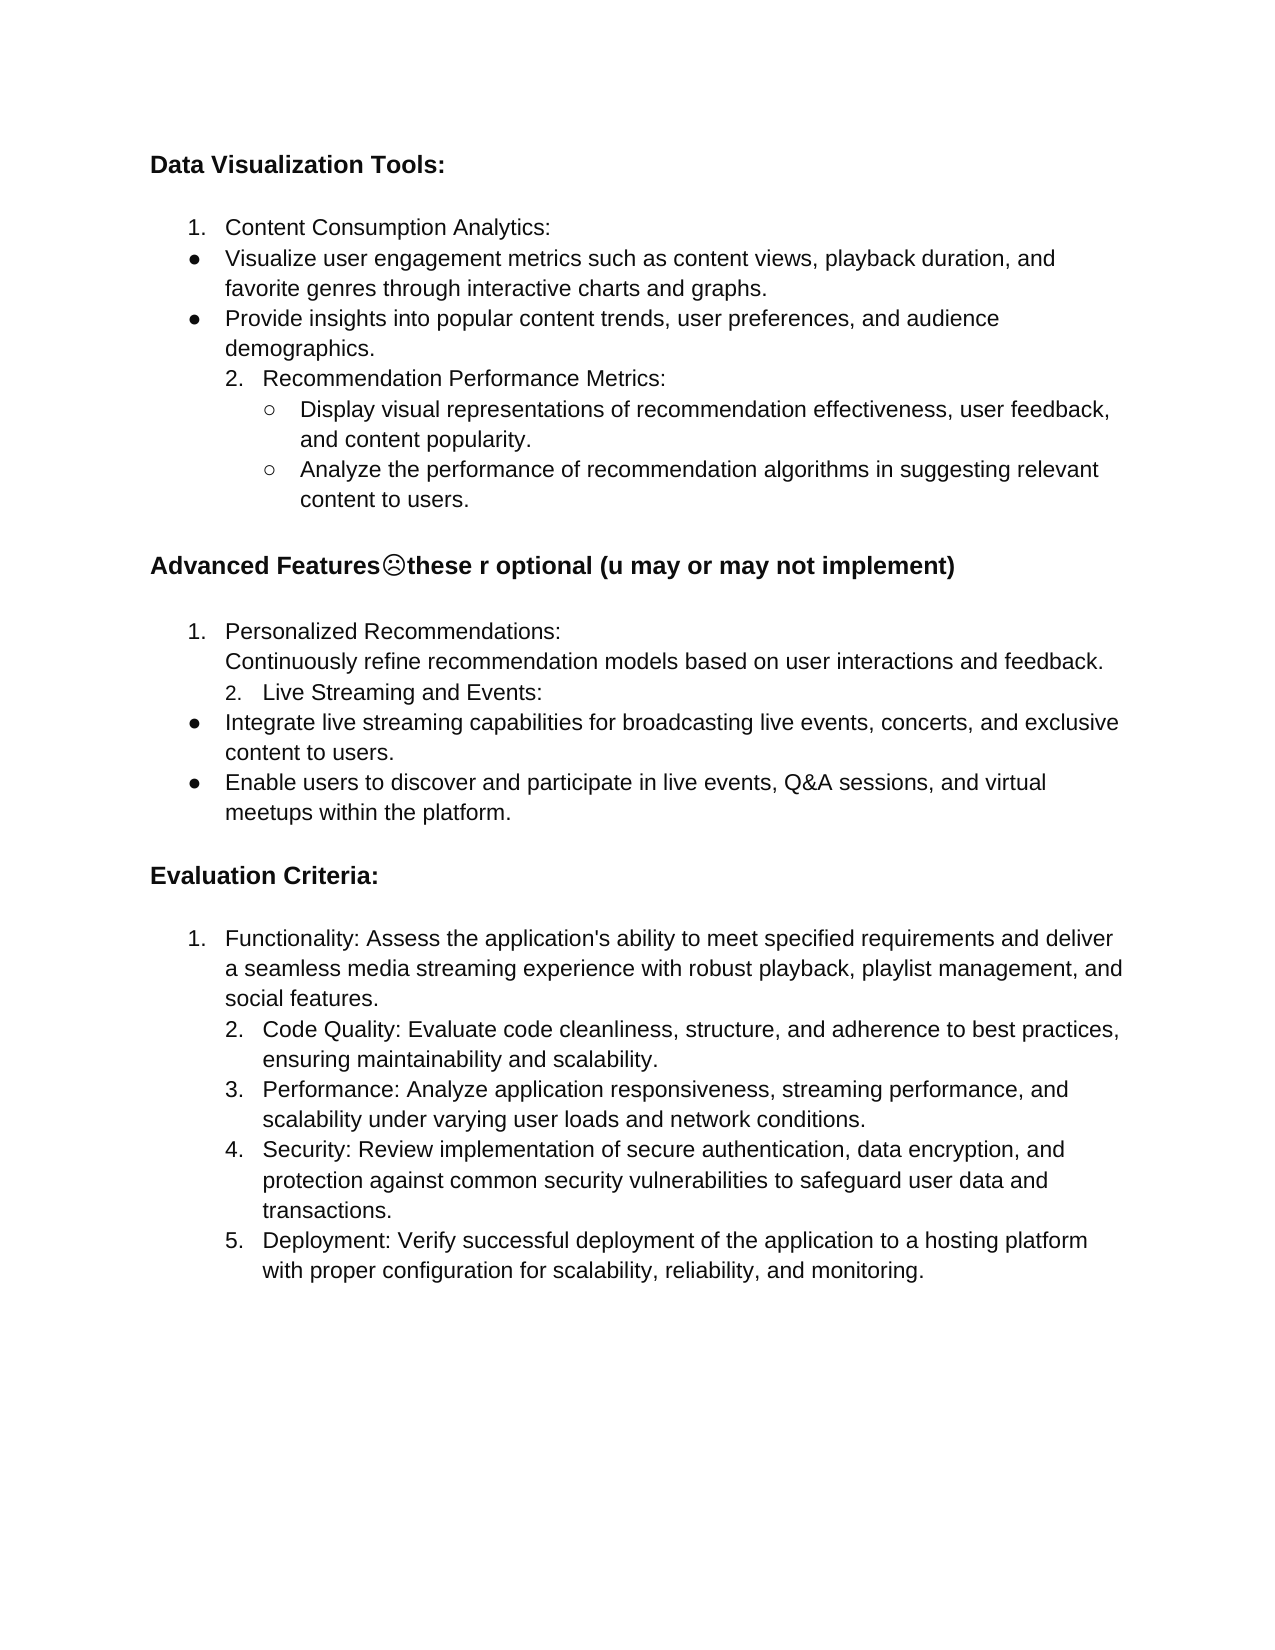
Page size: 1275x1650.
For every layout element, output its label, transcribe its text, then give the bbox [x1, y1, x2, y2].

text 5. Deployment: Verify successful deployment of the application to a hosting platform with proper configuration for scalability, reliability, and monitoring. [225, 1227, 1125, 1284]
text Evaluation Criteria: [150, 861, 1125, 889]
text 4. Security: Review implementation of secure authentication, data encryption, and protection against common security vulnerabilities to safeguard user data and transactions. [225, 1136, 1125, 1223]
text 2. Code Quality: Evaluate code cleanliness, structure, and adherence to best practices, ensuring maintainability and scalability. [225, 1016, 1125, 1072]
list Provide insights into popular content trends, user preferences, and audience demographics. [187, 305, 1125, 361]
list Analyze the performance of recommendation algorithms in suggesting relevant content to users. [262, 456, 1125, 512]
text Continuously refine recommendation models based on user interactions and feedback. [225, 648, 1125, 674]
list Functionality: Assess the application's ability to meet specified requirements and deliver a seamless media streaming experience with robust playback, playlist management, and social features. [187, 925, 1125, 1012]
list Display visual representations of recommendation effectiveness, user feedback, and content popularity. [262, 396, 1125, 452]
list Content Consumption Analytics: [187, 214, 1125, 241]
list Integrate live streaming capabilities for broadcasting live events, concerts, and exclusive content to users. [187, 709, 1125, 765]
text 3. Performance: Analyze application responsiveness, streaming performance, and scalability under varying user loads and network conditions. [225, 1076, 1125, 1133]
list Visualize user engagement metrics such as content views, playback duration, and favorite genres through interactive charts and graphs. [187, 244, 1125, 301]
text Data Visualization Tools: [150, 150, 1125, 179]
text 2. Recommendation Performance Metrics: [225, 365, 1125, 392]
text Advanced Features☹these r optional (u may or may not implement) [150, 548, 1125, 582]
text 2. Live Streaming and Events: [225, 678, 1125, 705]
list Enable users to discover and participate in live events, Q&A sessions, and virtual meetups within the platform. [187, 769, 1125, 826]
list Personalized Recommendations: [187, 618, 1125, 644]
